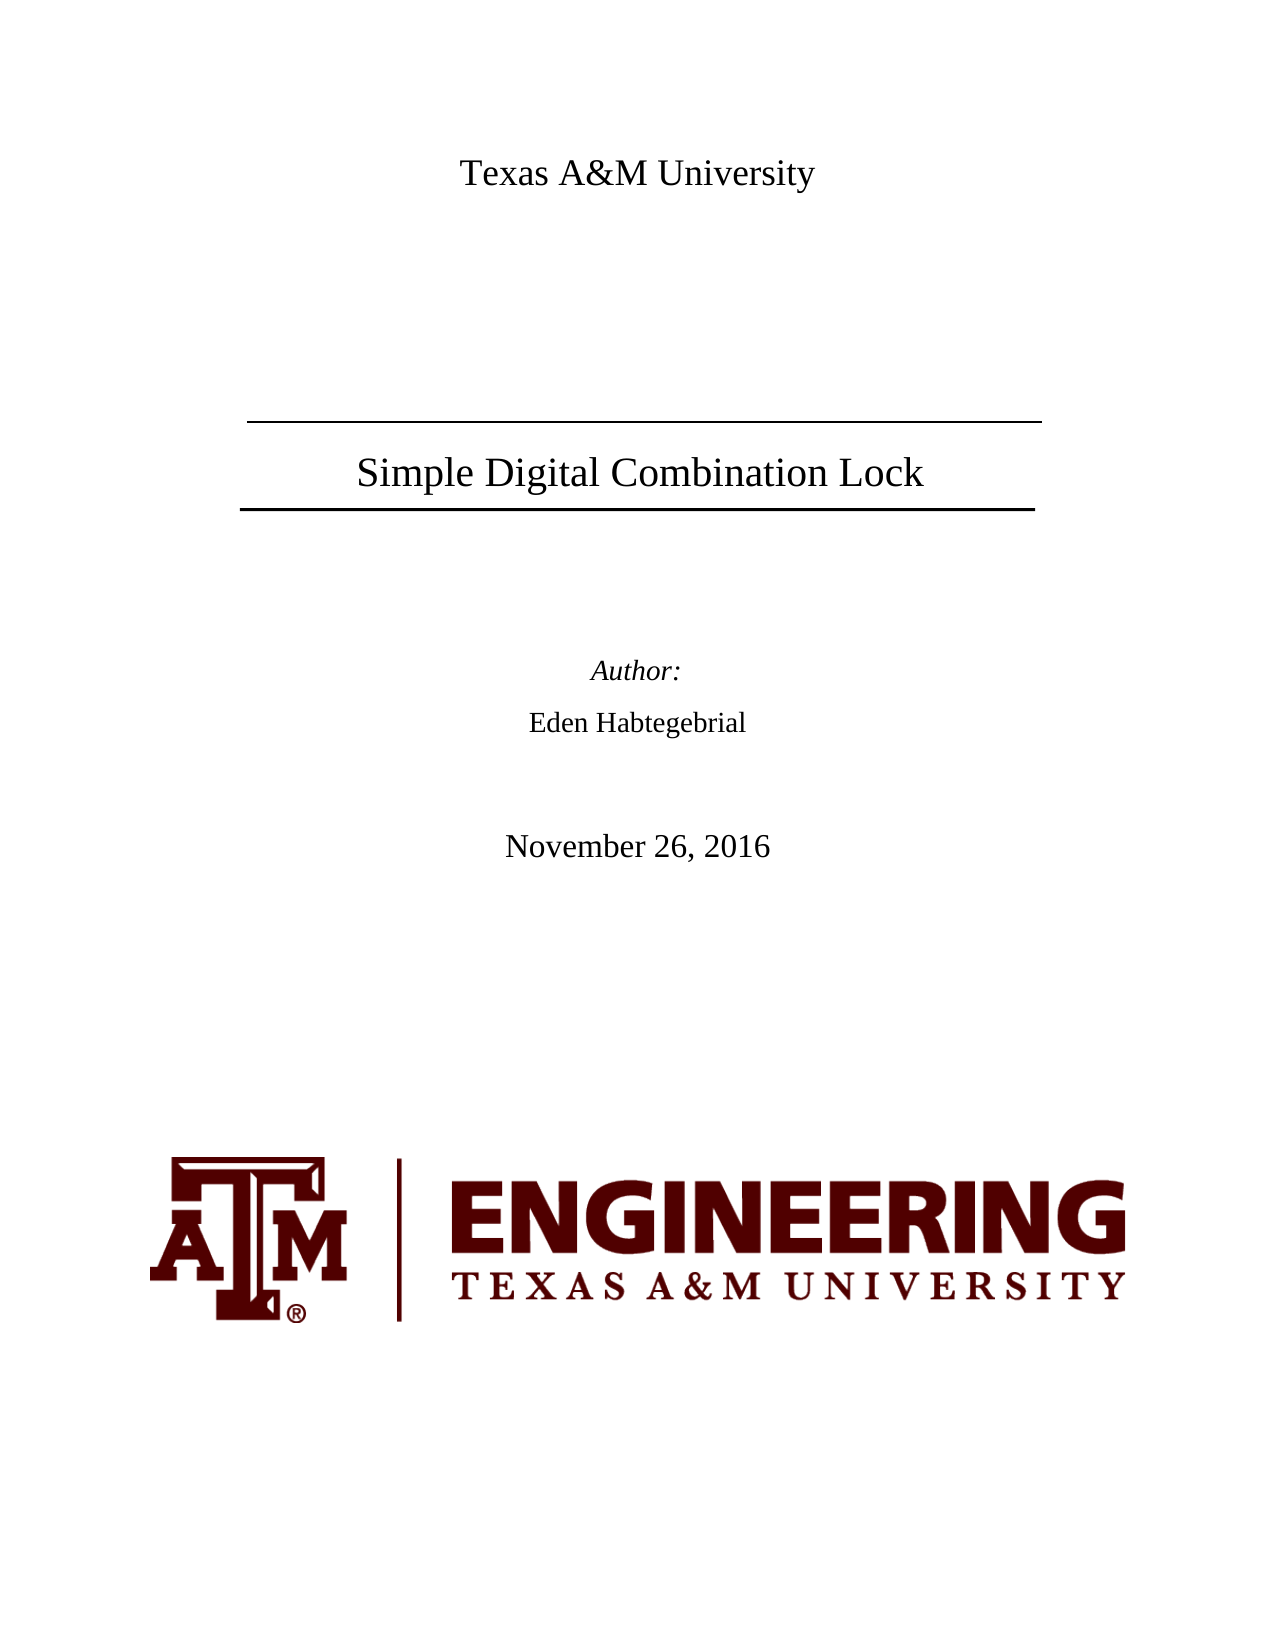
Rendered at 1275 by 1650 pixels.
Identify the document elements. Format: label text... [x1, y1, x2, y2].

text Texas A&M University [150, 150, 1125, 193]
text Simple Digital Combination Lock [150, 448, 1125, 496]
text Eden Habtegebrial [150, 705, 1125, 739]
text Author: [150, 653, 1125, 686]
text November 26, 2016 [150, 827, 1125, 865]
picture [150, 1157, 1125, 1323]
